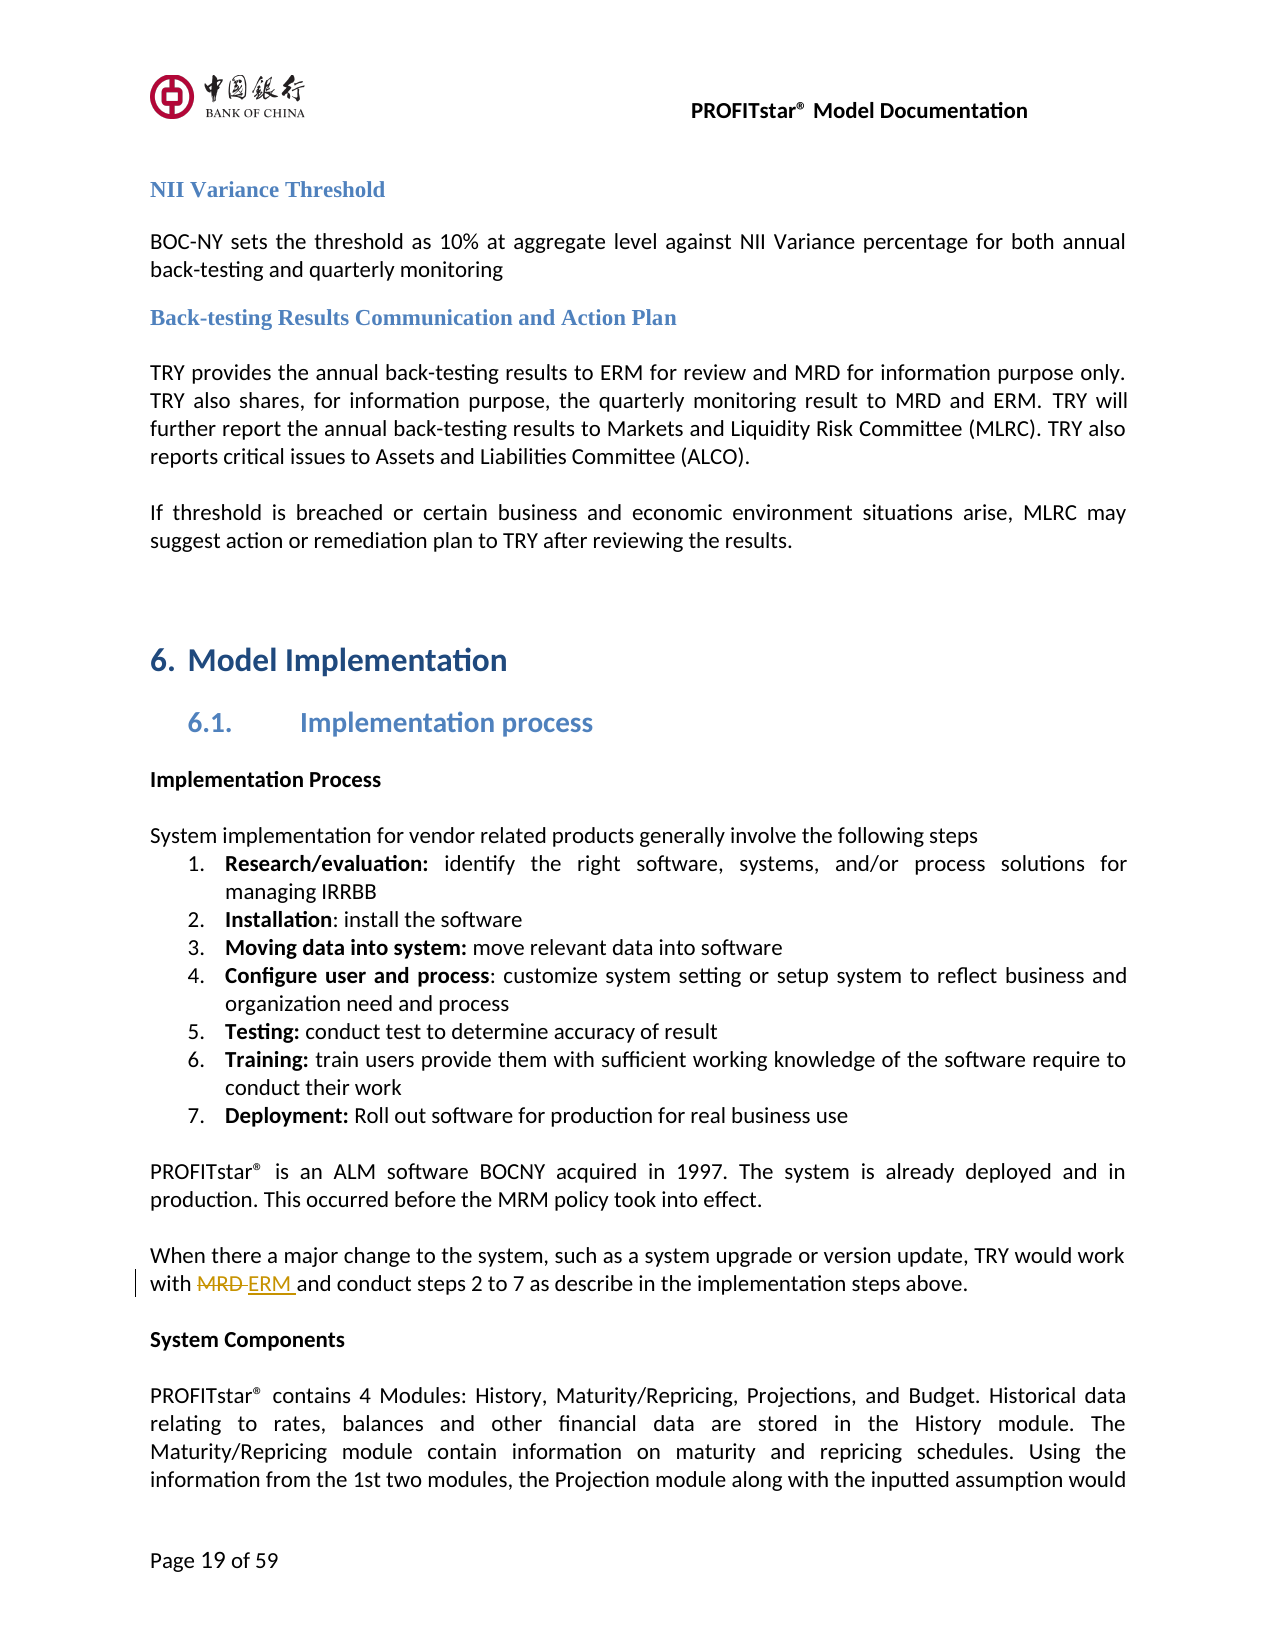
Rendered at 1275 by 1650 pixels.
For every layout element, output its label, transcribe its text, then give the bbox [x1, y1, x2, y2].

text TRY provides the annual back-testing results to ERM for review and MRD for information purpose only. TRY also shares, for information purpose, the quarterly monitoring result to MRD and ERM. TRY will further report the annual back-testing results to Markets and Liquidity Risk Committee (MLRC). TRY also reports critical issues to Assets and Liabilities Committee (ALCO). [150, 358, 1128, 471]
text If threshold is breached or certain business and economic environment situations arise, MLRC may suggest action or remediation plan to TRY after reviewing the results. [150, 498, 1128, 554]
list Moving data into system: move relevant data into software [187, 933, 1128, 961]
list Training: train users provide them with sufficient working knowledge of the software require to conduct their work [187, 1045, 1128, 1101]
list Testing: conduct test to determine accuracy of result [187, 1017, 1128, 1045]
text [150, 1381, 1128, 1493]
text Implementation process [187, 704, 1125, 740]
list Installation: install the software [187, 905, 1128, 933]
text System implementation for vendor related products generally involve the following steps [150, 821, 1128, 849]
text Implementation Process [150, 765, 1128, 793]
list Configure user and process: customize system setting or setup system to reflect business and organization need and process [187, 961, 1128, 1017]
text BOC-NY sets the threshold as 10% at aggregate level against NII Variance percentage for both annual back-testing and quarterly monitoring [150, 227, 1128, 283]
subtitle NII Variance Threshold [150, 176, 1128, 202]
picture [150, 75, 305, 119]
text System Components [150, 1325, 1128, 1353]
list Research/evaluation: identify the right software, systems, and/or process solutions for managing IRRBB [187, 849, 1128, 905]
subtitle Back-testing Results Communication and Action Plan [150, 304, 1128, 330]
list Deployment: Roll out software for production for real business use [187, 1101, 1128, 1129]
text Model Implementation [150, 639, 1125, 679]
text PROFITstar® is an ALM software BOCNY acquired in 1997. The system is already deployed and in production. This occurred before the MRM policy took into effect. [150, 1157, 1128, 1213]
text When there a major change to the system, such as a system upgrade or version update, TRY would work with and conduct steps 2 to 7 as describe in the implementation steps above. [150, 1241, 1128, 1297]
